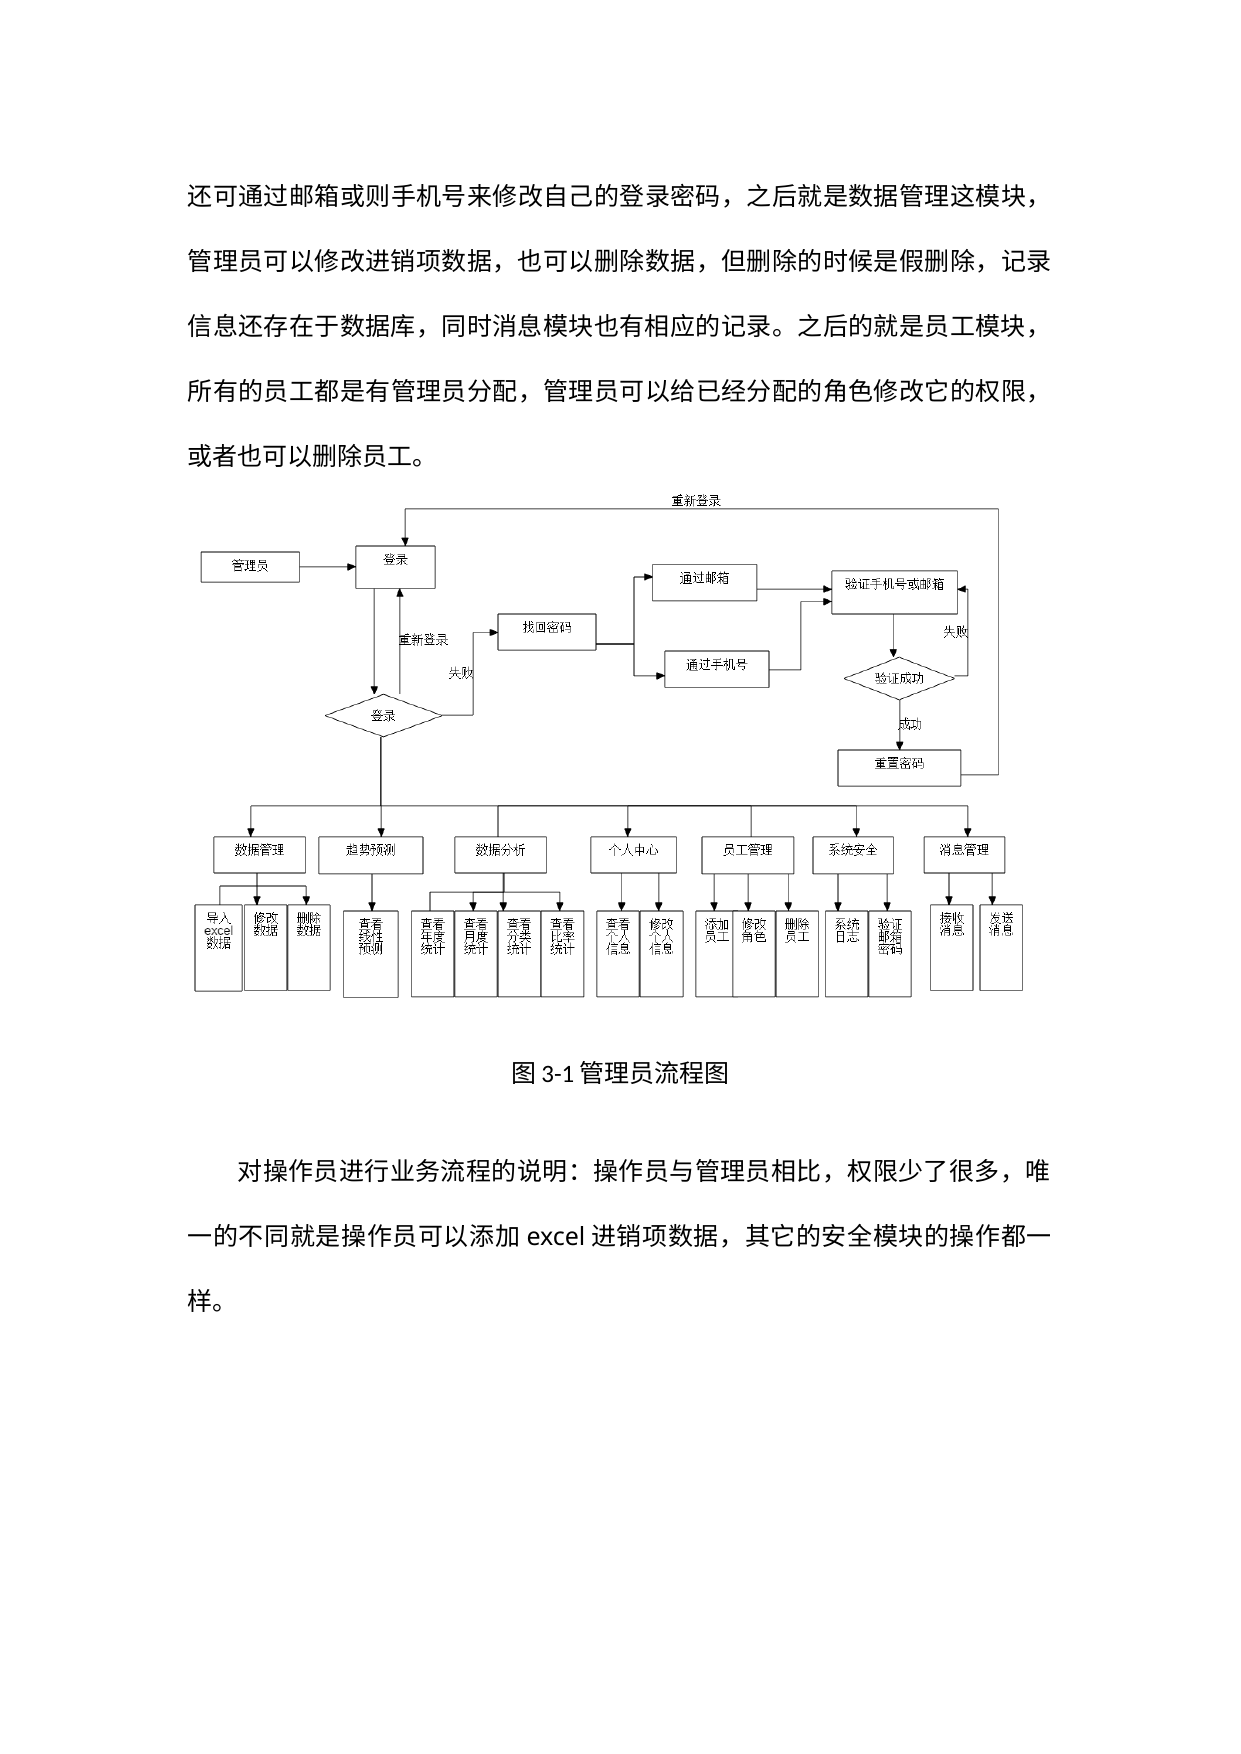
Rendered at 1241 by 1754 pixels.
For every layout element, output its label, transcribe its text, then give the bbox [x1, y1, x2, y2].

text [187, 162, 1053, 487]
text 对操作员进行业务流程的说明：操作员与管理员相比，权限少了很多，唯一的不同就是操作员可以添加excel进销项数据，其它的安全模块的操作都一样。 [187, 1137, 1053, 1332]
text 图3-1管理员流程图 [187, 1039, 1053, 1104]
picture [187, 487, 1053, 1028]
